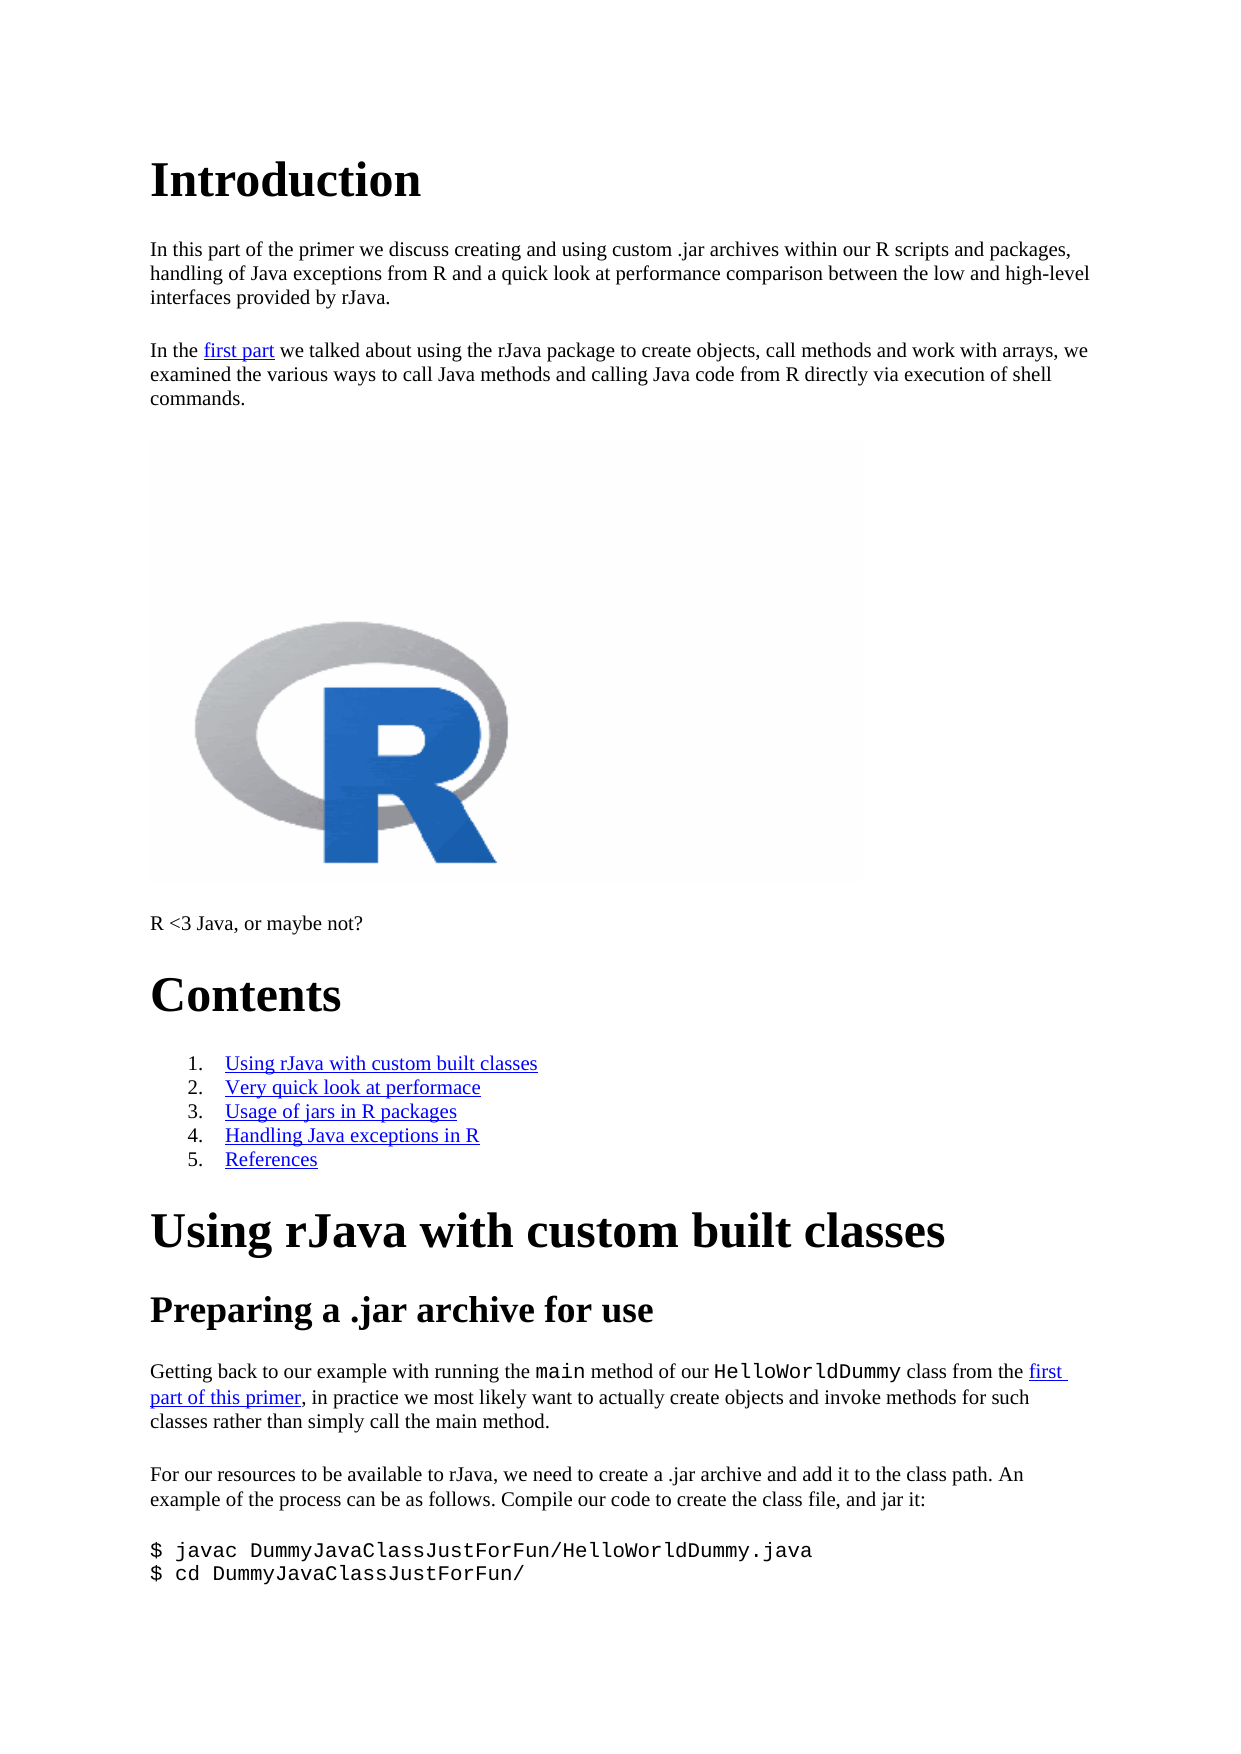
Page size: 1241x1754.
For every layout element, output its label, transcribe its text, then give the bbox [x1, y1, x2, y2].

text $ javac DummyJavaClassJustForFun/HelloWorldDummy.java [150, 1540, 1090, 1563]
text Contents [150, 964, 1090, 1022]
text Preparing a .jar archive for use [150, 1287, 1090, 1330]
list Very quick look at performace [187, 1075, 1090, 1099]
text R <3 Java, or maybe not? [150, 911, 1090, 935]
picture [150, 439, 863, 882]
text For our resources to be available to rJava, we need to create a .jar archive and add it to the class path. An example of the process can be as follows. Compile our code to create the class file, and jar it: [150, 1462, 1090, 1511]
list Using rJava with custom built classes [187, 1051, 1090, 1075]
text Introduction [150, 150, 1090, 207]
list Usage of jars in R packages [187, 1099, 1090, 1123]
text Using rJava with custom built classes [150, 1200, 1090, 1258]
text Getting back to our example with running the main method of our HelloWorldDummy class from the first part of this primer, in practice we most likely want to actually create objects and invoke methods for such classes rather than simply call the main method. [150, 1359, 1090, 1433]
text In the first part we talked about using the rJava package to create objects, call methods and work with arrays, we examined the various ways to call Java methods and calling Java code from R directly via execution of shell commands. [150, 338, 1090, 410]
list References [187, 1147, 1090, 1171]
text In this part of the primer we discuss creating and using custom .jar archives within our R scripts and packages, handling of Java exceptions from R and a quick look at performance comparison between the low and high-level interfaces provided by rJava. [150, 237, 1090, 309]
text $ cd DummyJavaClassJustForFun/ [150, 1563, 1090, 1587]
list Handling Java exceptions in R [187, 1123, 1090, 1147]
